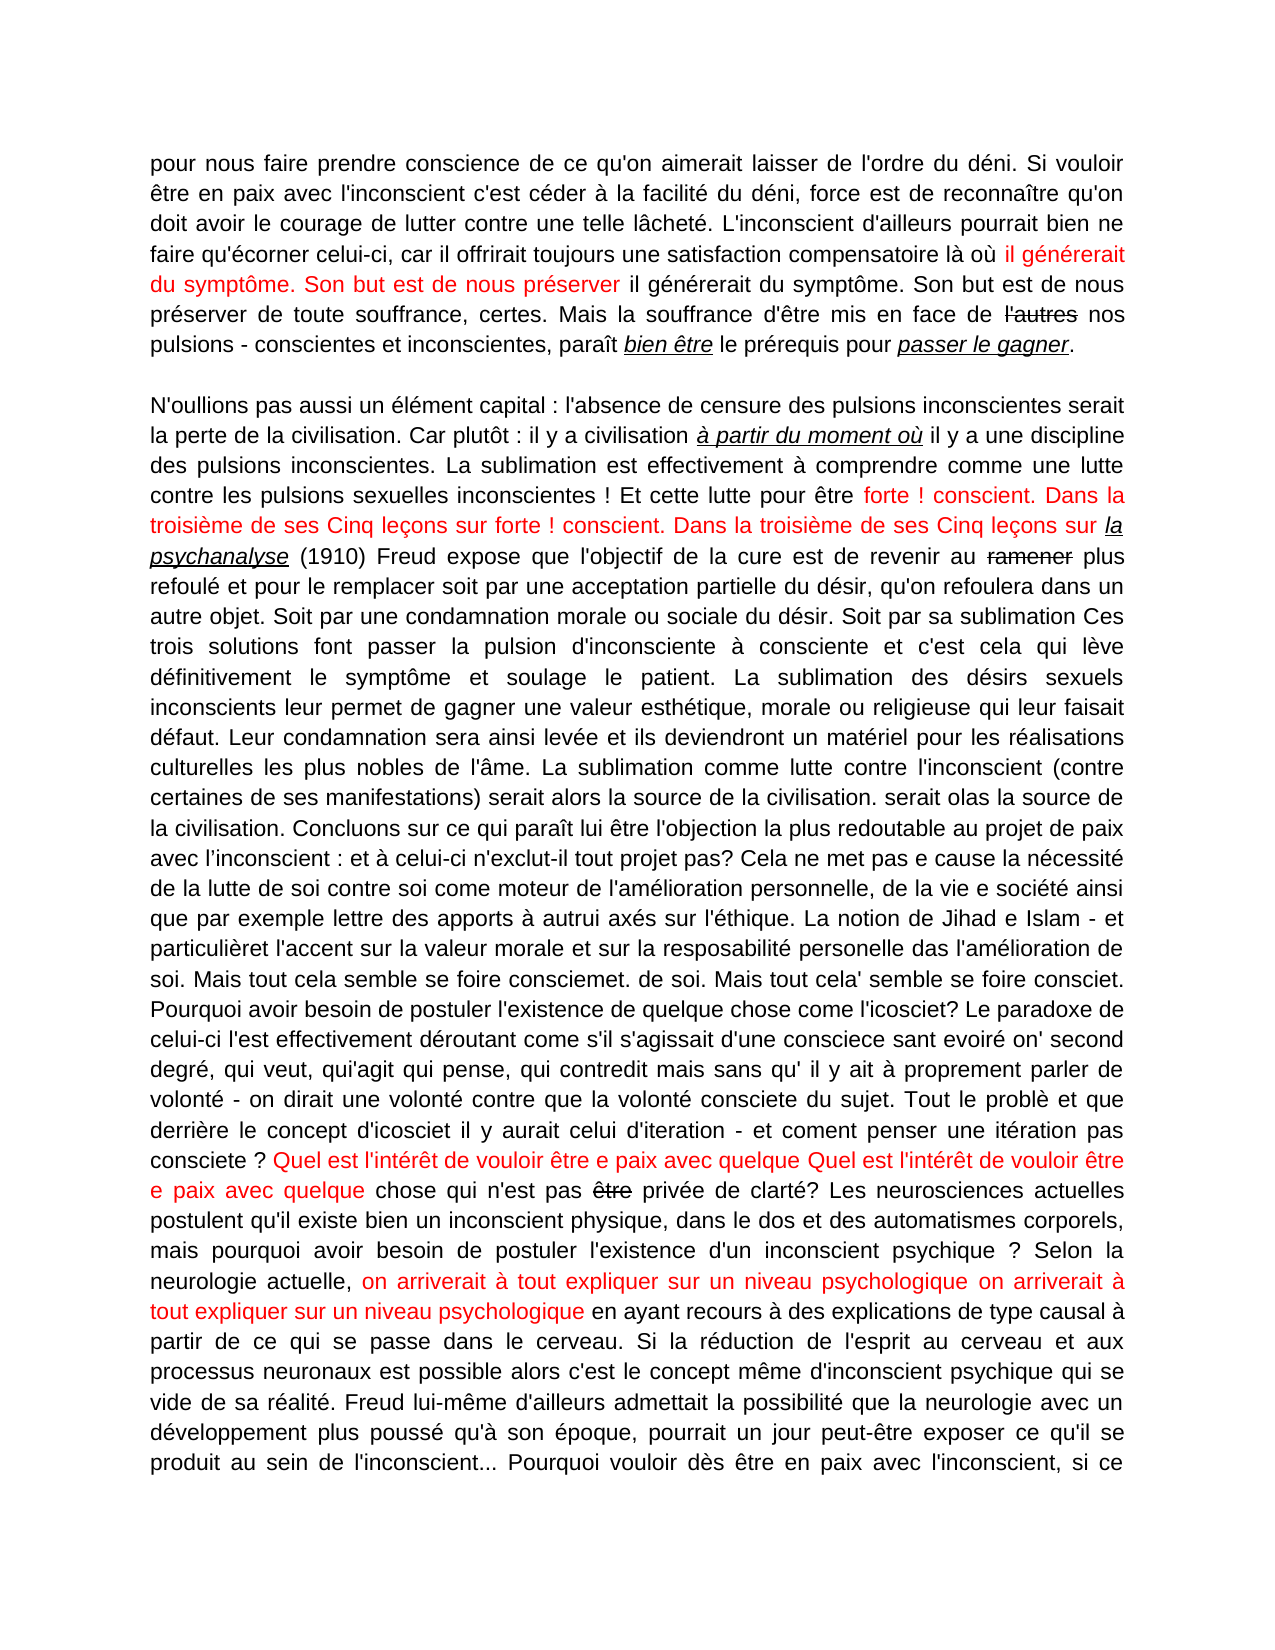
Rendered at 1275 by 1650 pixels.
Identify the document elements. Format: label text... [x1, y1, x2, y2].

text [150, 150, 1125, 358]
